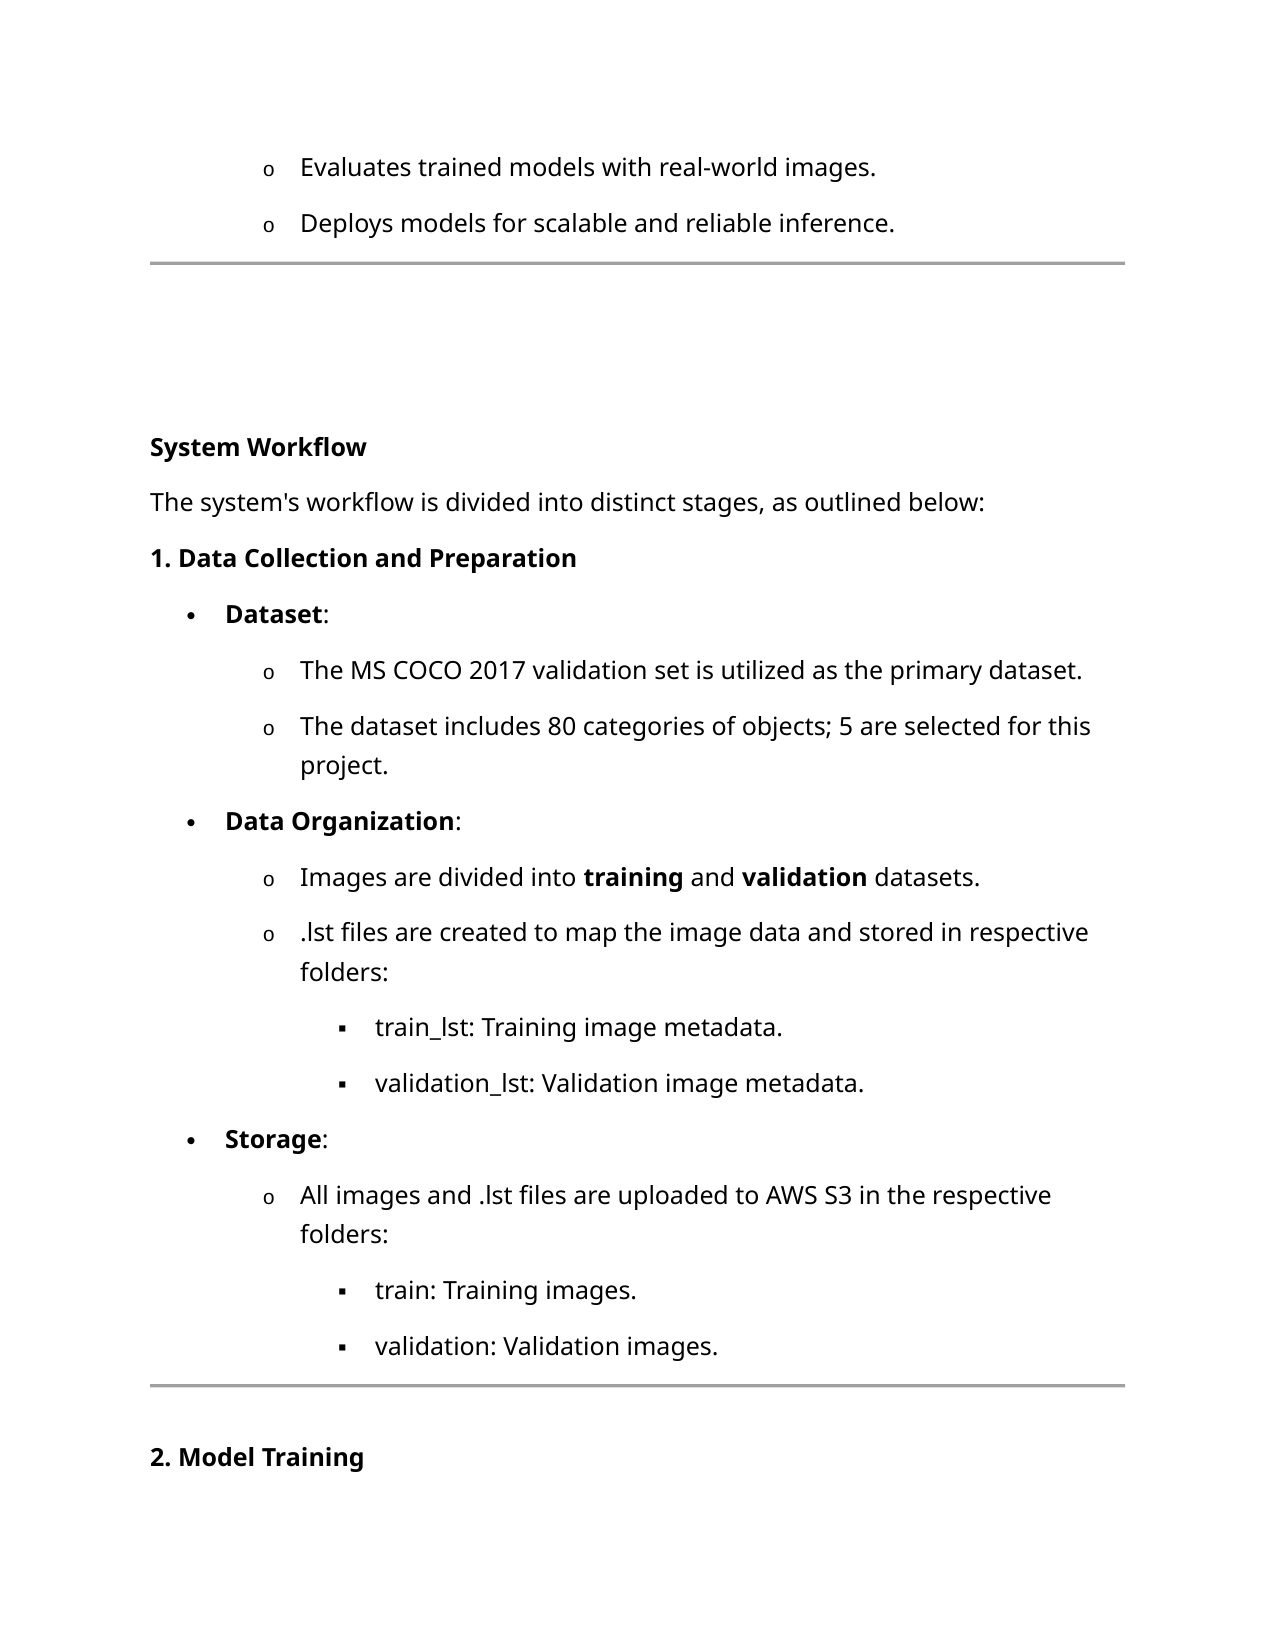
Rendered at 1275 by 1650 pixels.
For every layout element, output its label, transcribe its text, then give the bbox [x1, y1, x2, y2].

list All images and .lst files are uploaded to AWS S3 in the respective folders: [262, 1177, 1125, 1251]
list Storage: [187, 1122, 1125, 1156]
list train: Training images. [337, 1272, 1125, 1307]
list validation_lst: Validation image metadata. [337, 1066, 1125, 1100]
list Deploys models for scalable and reliable inference. [262, 206, 1125, 240]
list The MS COCO 2017 validation set is utilized as the primary dataset. [262, 652, 1125, 687]
text The system's workflow is divided into distinct stages, as outlined below: [150, 485, 1125, 519]
text 2. Model Training [150, 1440, 1125, 1474]
list Evaluates trained models with real-world images. [262, 150, 1125, 184]
list Data Organization: [187, 803, 1125, 837]
text System Workflow [150, 429, 1125, 463]
list .lst files are created to map the image data and stored in respective folders: [262, 915, 1125, 988]
list Images are divided into training and validation datasets. [262, 859, 1125, 893]
list The dataset includes 80 categories of objects; 5 are selected for this project. [262, 708, 1125, 782]
list train_lst: Training image metadata. [337, 1010, 1125, 1044]
list validation: Validation images. [337, 1328, 1125, 1362]
text 1. Data Collection and Preparation [150, 541, 1125, 575]
list Dataset: [187, 597, 1125, 631]
